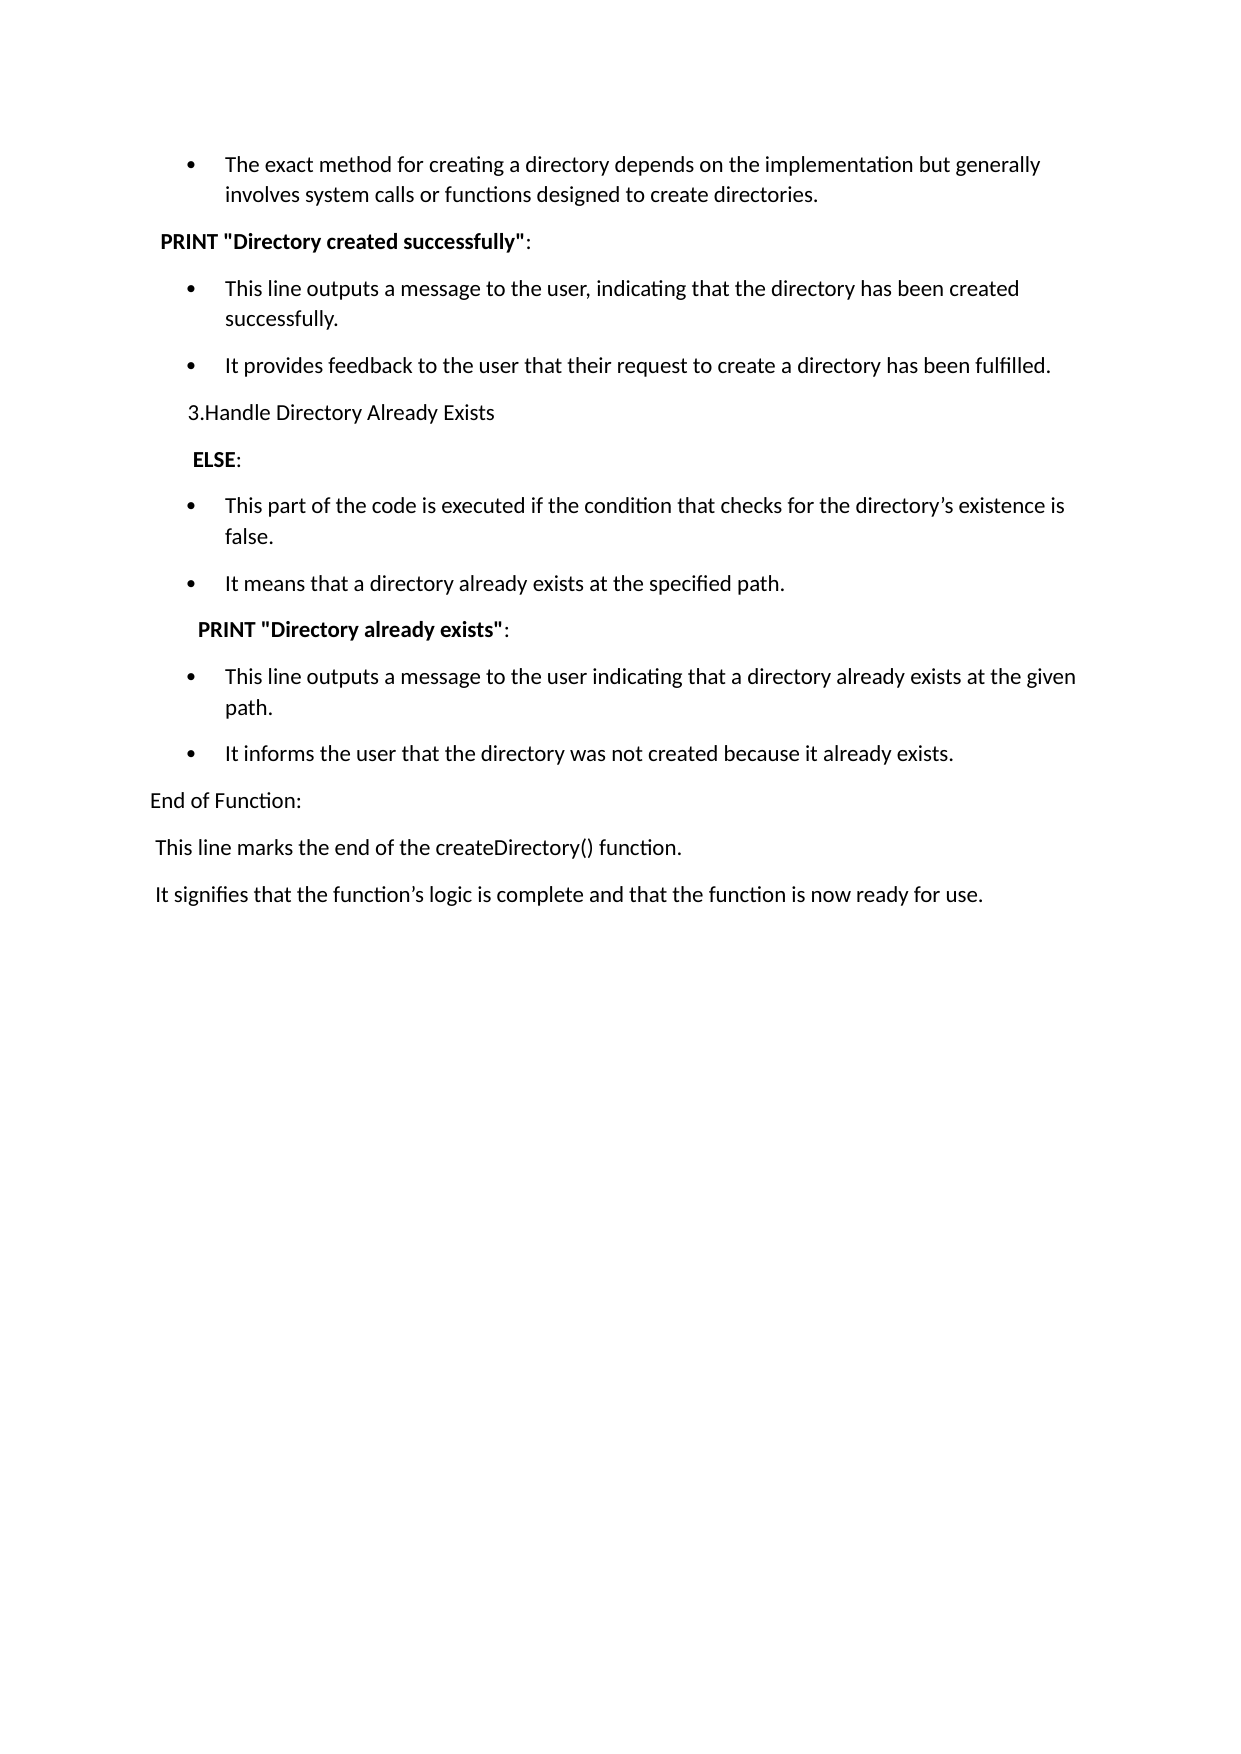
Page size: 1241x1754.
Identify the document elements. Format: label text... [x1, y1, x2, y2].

text End of Function: [150, 786, 1090, 814]
list It provides feedback to the user that their request to create a directory has been fulfilled. [187, 351, 1090, 379]
text This line marks the end of the createDirectory() function. [150, 833, 1090, 861]
text PRINT "Directory already exists": [187, 616, 1090, 644]
list This line outputs a message to the user, indicating that the directory has been created successfully. [187, 274, 1090, 332]
list This line outputs a message to the user indicating that a directory already exists at the given path. [187, 662, 1090, 721]
list The exact method for creating a directory depends on the implementation but generally involves system calls or functions designed to create directories. [187, 150, 1090, 208]
text ELSE: [187, 445, 1090, 473]
list It means that a directory already exists at the specified path. [187, 569, 1090, 597]
text 3.Handle Directory Already Exists [187, 398, 1090, 426]
list It informs the user that the directory was not created because it already exists. [187, 739, 1090, 768]
text It signifies that the function’s logic is complete and that the function is now ready for use. [150, 880, 1090, 908]
text PRINT "Directory created successfully": [150, 227, 1090, 255]
list This part of the code is executed if the condition that checks for the directory’s existence is false. [187, 492, 1090, 550]
